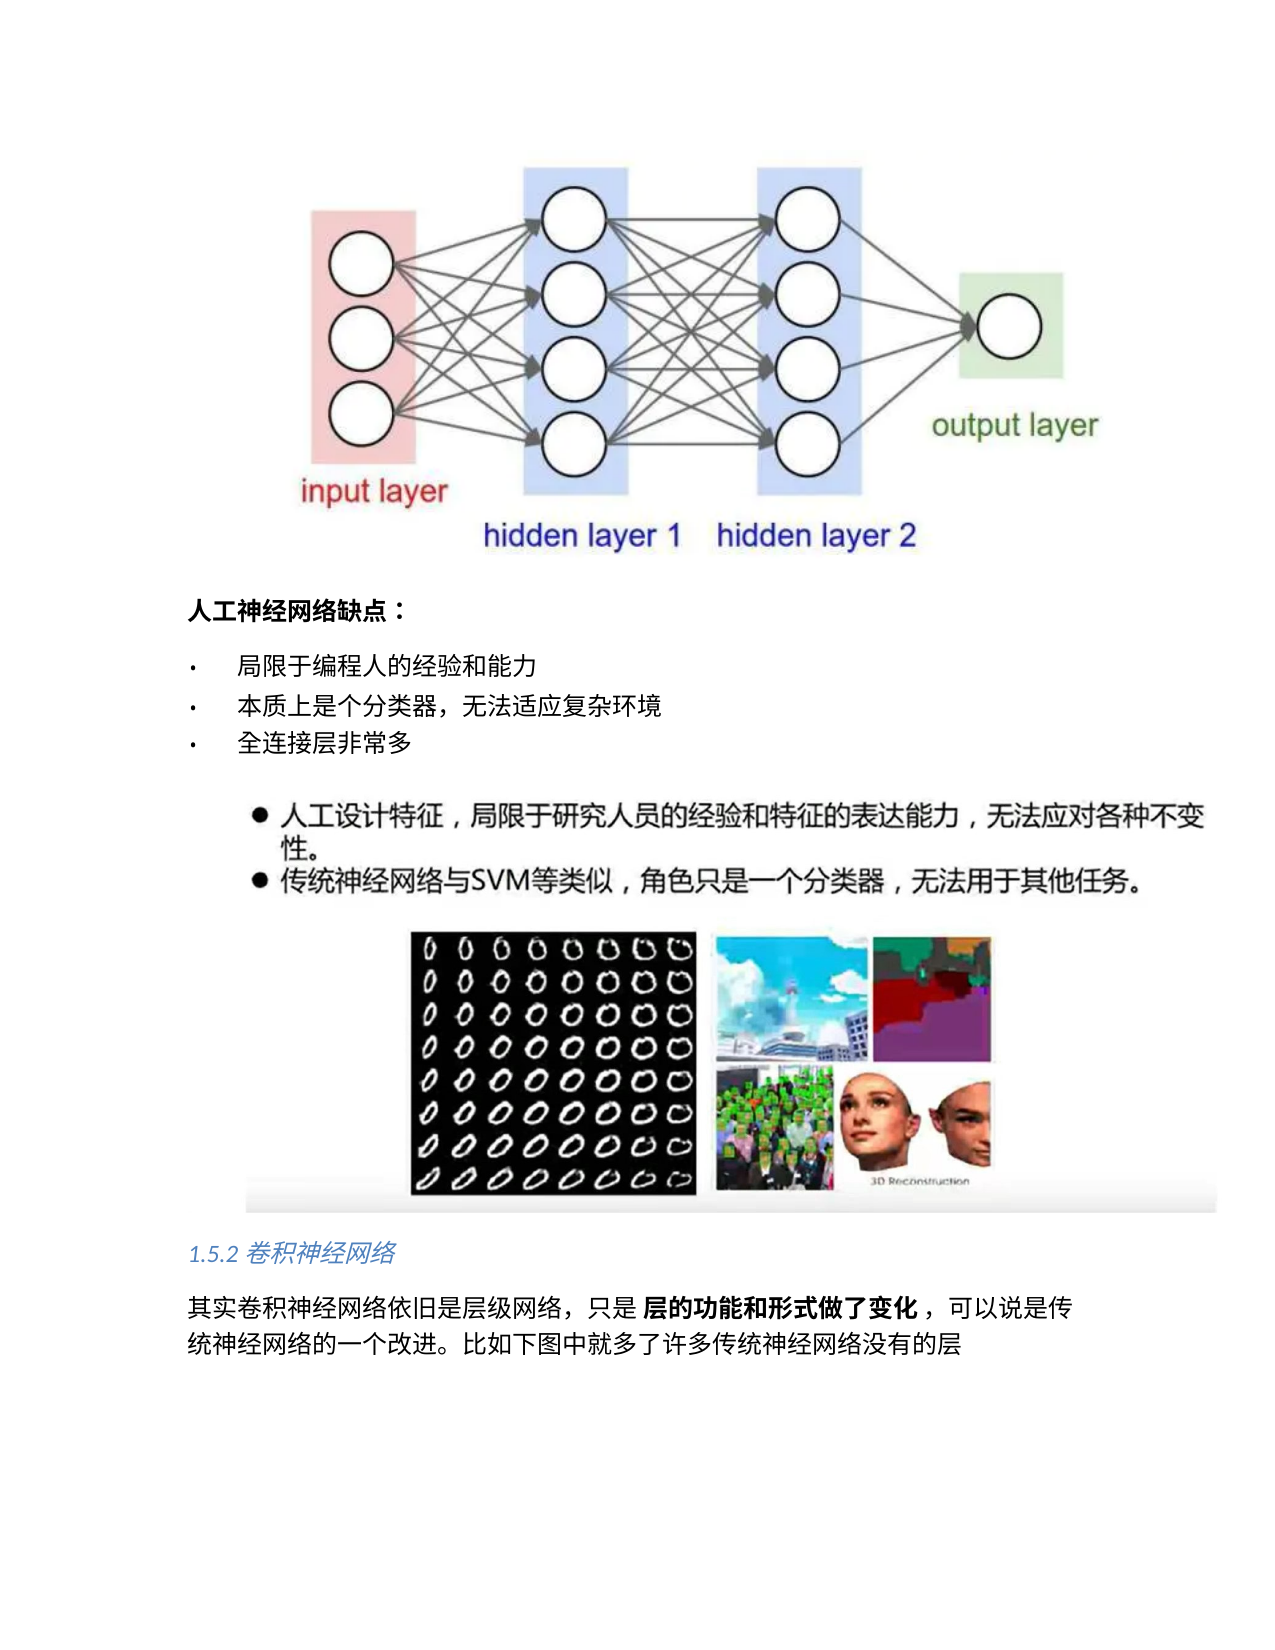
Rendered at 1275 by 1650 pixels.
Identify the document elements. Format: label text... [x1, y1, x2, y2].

picture [187, 150, 1202, 575]
subtitle 1.5.2 卷积神经网络 [187, 1233, 1087, 1270]
list 全连接层非常多 [187, 726, 1087, 760]
text 其实卷积神经网络依旧是层级网络，只是 层的功能和形式做了变化 ，可以说是传统神经网络的一个改进。比如下图中就多了许多传统神经网络没有的层 [187, 1288, 1087, 1361]
text 人工神经网络缺点： [187, 593, 1087, 627]
picture [187, 780, 1275, 1213]
list 局限于编程人的经验和能力 [187, 646, 1087, 682]
list 本质上是个分类器，无法适应复杂环境 [187, 686, 1087, 722]
